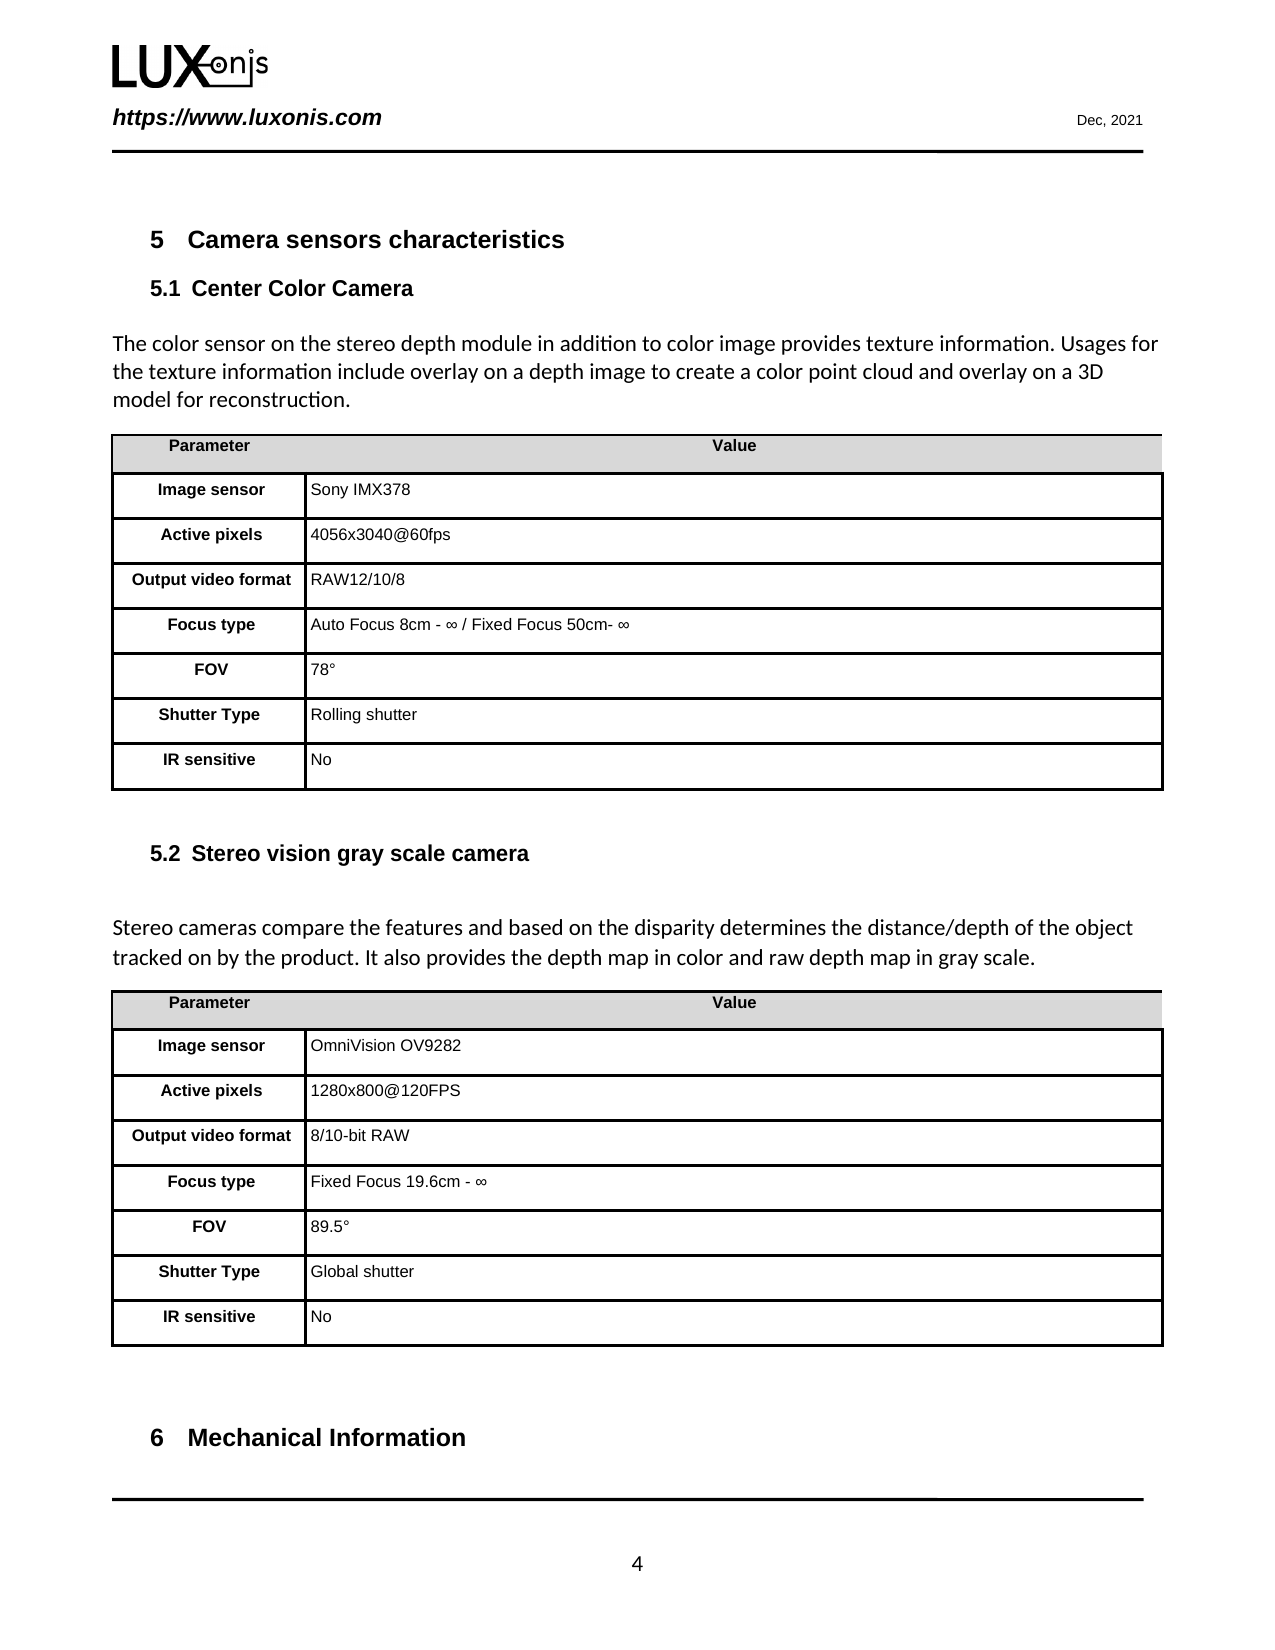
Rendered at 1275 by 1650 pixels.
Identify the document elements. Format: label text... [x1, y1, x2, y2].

table_cell Rolling shutter [307, 700, 1161, 742]
subtitle Mechanical Information [150, 1423, 1163, 1452]
text The color sensor on the stereo depth module in addition to color image provides texture information. Usages for the texture information include overlay on a depth image to create a color point cloud and overlay on a 3D model for reconstruction. [112, 301, 1163, 413]
table_cell Shutter Type [114, 1257, 304, 1299]
subtitle Camera sensors characteristics [150, 225, 1163, 254]
table_cell Fixed Focus 19.6cm - ∞ [307, 1167, 1161, 1209]
table_header Parameter [113, 993, 305, 1028]
table_cell OmniVision OV9282 [307, 1031, 1161, 1073]
table_cell 78° [307, 655, 1161, 697]
table_cell Focus type [114, 1167, 304, 1209]
table_header Value [305, 436, 1162, 472]
table_cell 8/10-bit RAW [307, 1122, 1161, 1164]
text Stereo cameras compare the features and based on the disparity determines the distance/depth of the object tracked on by the product. It also provides the depth map in color and raw depth map in gray scale. [112, 913, 1163, 972]
table_header Value [305, 993, 1162, 1028]
table_cell Output video format [114, 1122, 304, 1164]
table_cell Active pixels [114, 1077, 304, 1118]
table_cell No [307, 745, 1161, 787]
table_cell Active pixels [114, 520, 304, 562]
table_header Parameter [113, 436, 305, 472]
table_cell Sony IMX378 [307, 475, 1161, 517]
table_cell Focus type [114, 610, 304, 652]
table_cell 1280x800@120FPS [307, 1077, 1161, 1118]
table_header Center Color Camera [112, 254, 1164, 301]
table_cell Image sensor [114, 475, 304, 517]
table_cell FOV [114, 1212, 304, 1254]
table_cell No [307, 1302, 1161, 1344]
table_cell IR sensitive [114, 745, 304, 787]
table_cell Output video format [114, 565, 304, 607]
picture [112, 45, 268, 88]
table_cell Shutter Type [114, 700, 304, 742]
table_cell Auto Focus 8cm - ∞ / Fixed Focus 50cm- ∞ [307, 610, 1161, 652]
table_cell IR sensitive [114, 1302, 304, 1344]
table_cell 89.5° [307, 1212, 1161, 1254]
table_cell RAW12/10/8 [307, 565, 1161, 607]
table_cell Image sensor [114, 1031, 304, 1073]
table_cell 4056x3040@60fps [307, 520, 1161, 562]
subtitle Stereo vision gray scale camera [150, 840, 1163, 866]
table_cell FOV [114, 655, 304, 697]
table_cell Global shutter [307, 1257, 1161, 1299]
